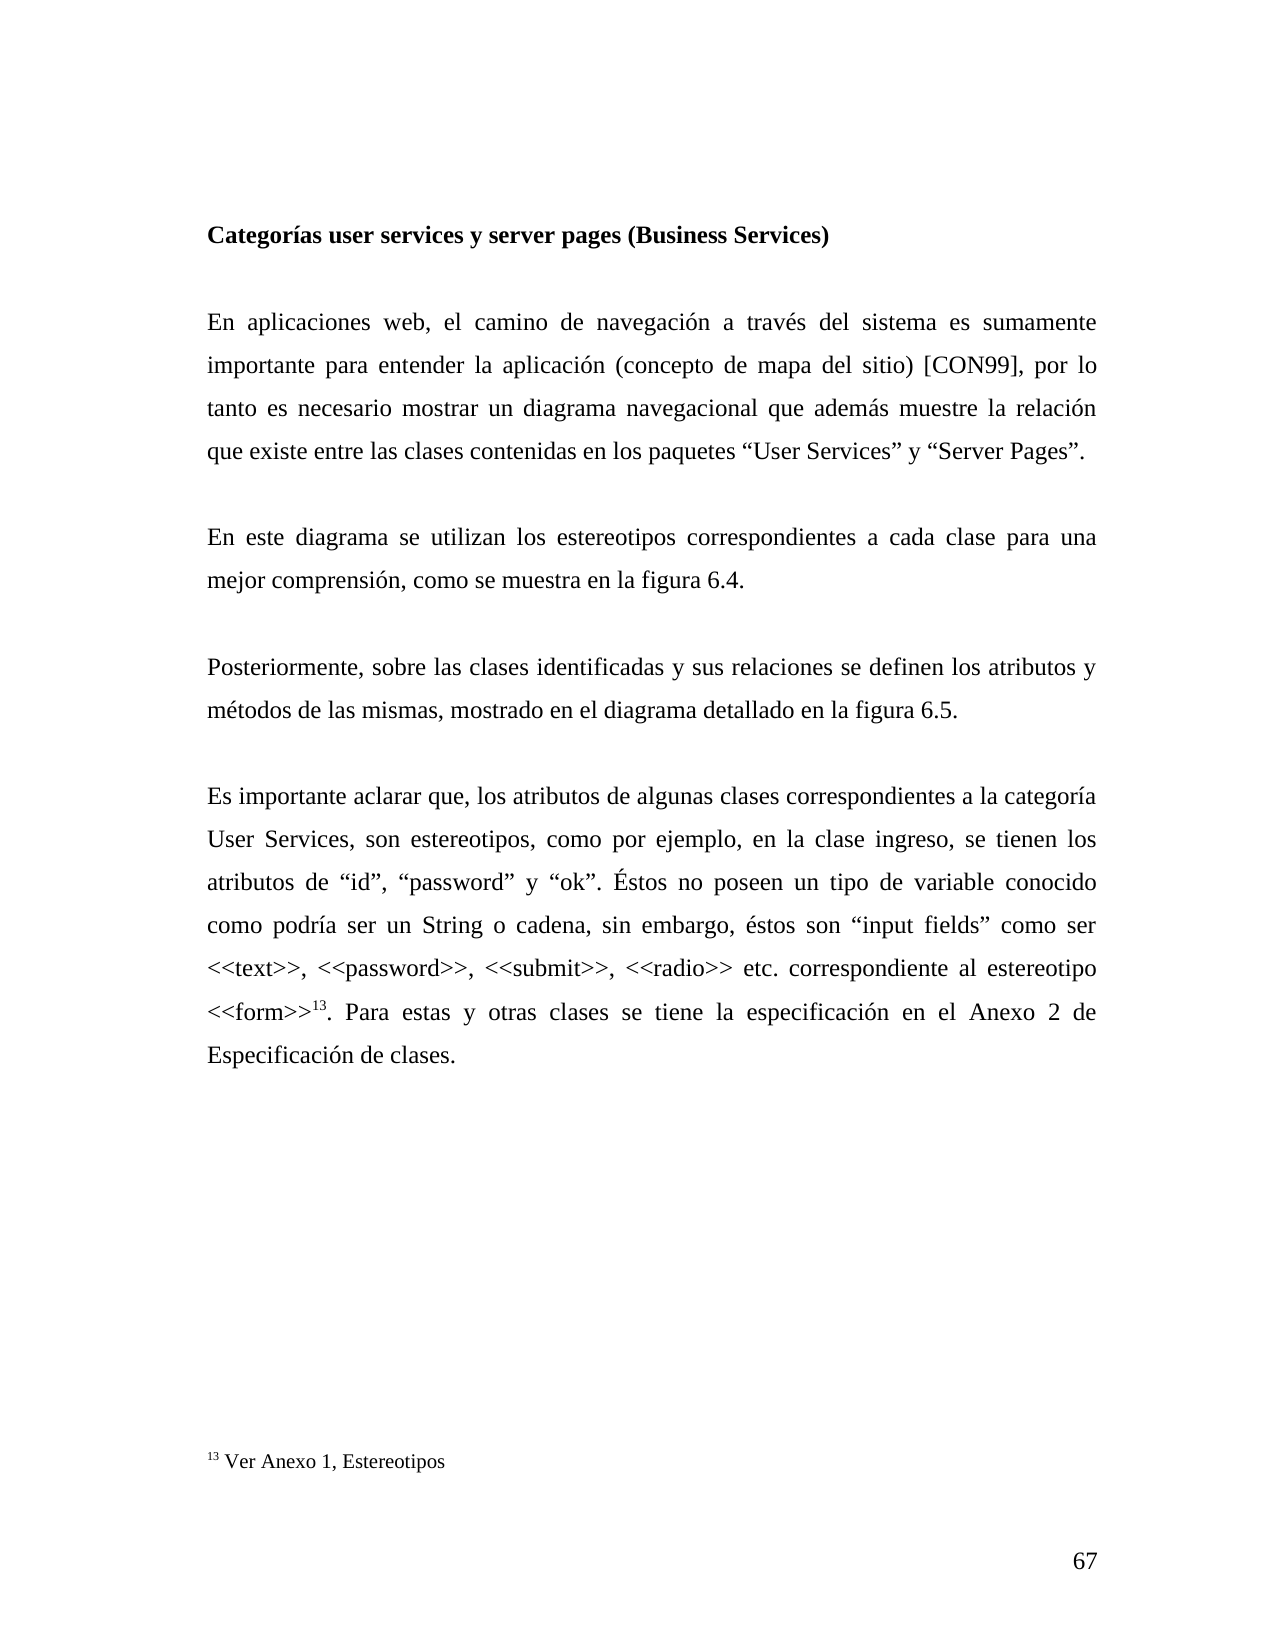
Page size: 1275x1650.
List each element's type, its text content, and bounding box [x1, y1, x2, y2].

text Es importante aclarar que, los atributos de algunas clases correspondientes a la categoría User Services, son estereotipos, como por ejemplo, en la clase ingreso, se tienen los atributos de “id”, “password” y “ok”. Éstos no poseen un tipo de variable conocido como podría ser un String o cadena, sin embargo, éstos son “input fields” como ser <<text>>, <<password>>, <<submit>>, <<radio>> etc. correspondiente al estereotipo <<form>>. Para estas y otras clases se tiene la especificación en el Anexo 2 de Especificación de clases. [207, 781, 1098, 1068]
text Posteriormente, sobre las clases identificadas y sus relaciones se definen los atributos y métodos de las mismas, mostrado en el diagrama detallado en la figura 6.5. [207, 652, 1098, 723]
text En aplicaciones web, el camino de navegación a través del sistema es sumamente importante para entender la aplicación (concepto de mapa del sitio) [CON99], por lo tanto es necesario mostrar un diagrama navegacional que además muestre la relación que existe entre las clases contenidas en los paquetes “User Services” y “Server Pages”. [207, 307, 1098, 465]
text En este diagrama se utilizan los estereotipos correspondientes a cada clase para una mejor comprensión, como se muestra en la figura 6.4. [207, 522, 1098, 594]
text Categorías user services y server pages (Business Services) [207, 220, 1098, 249]
